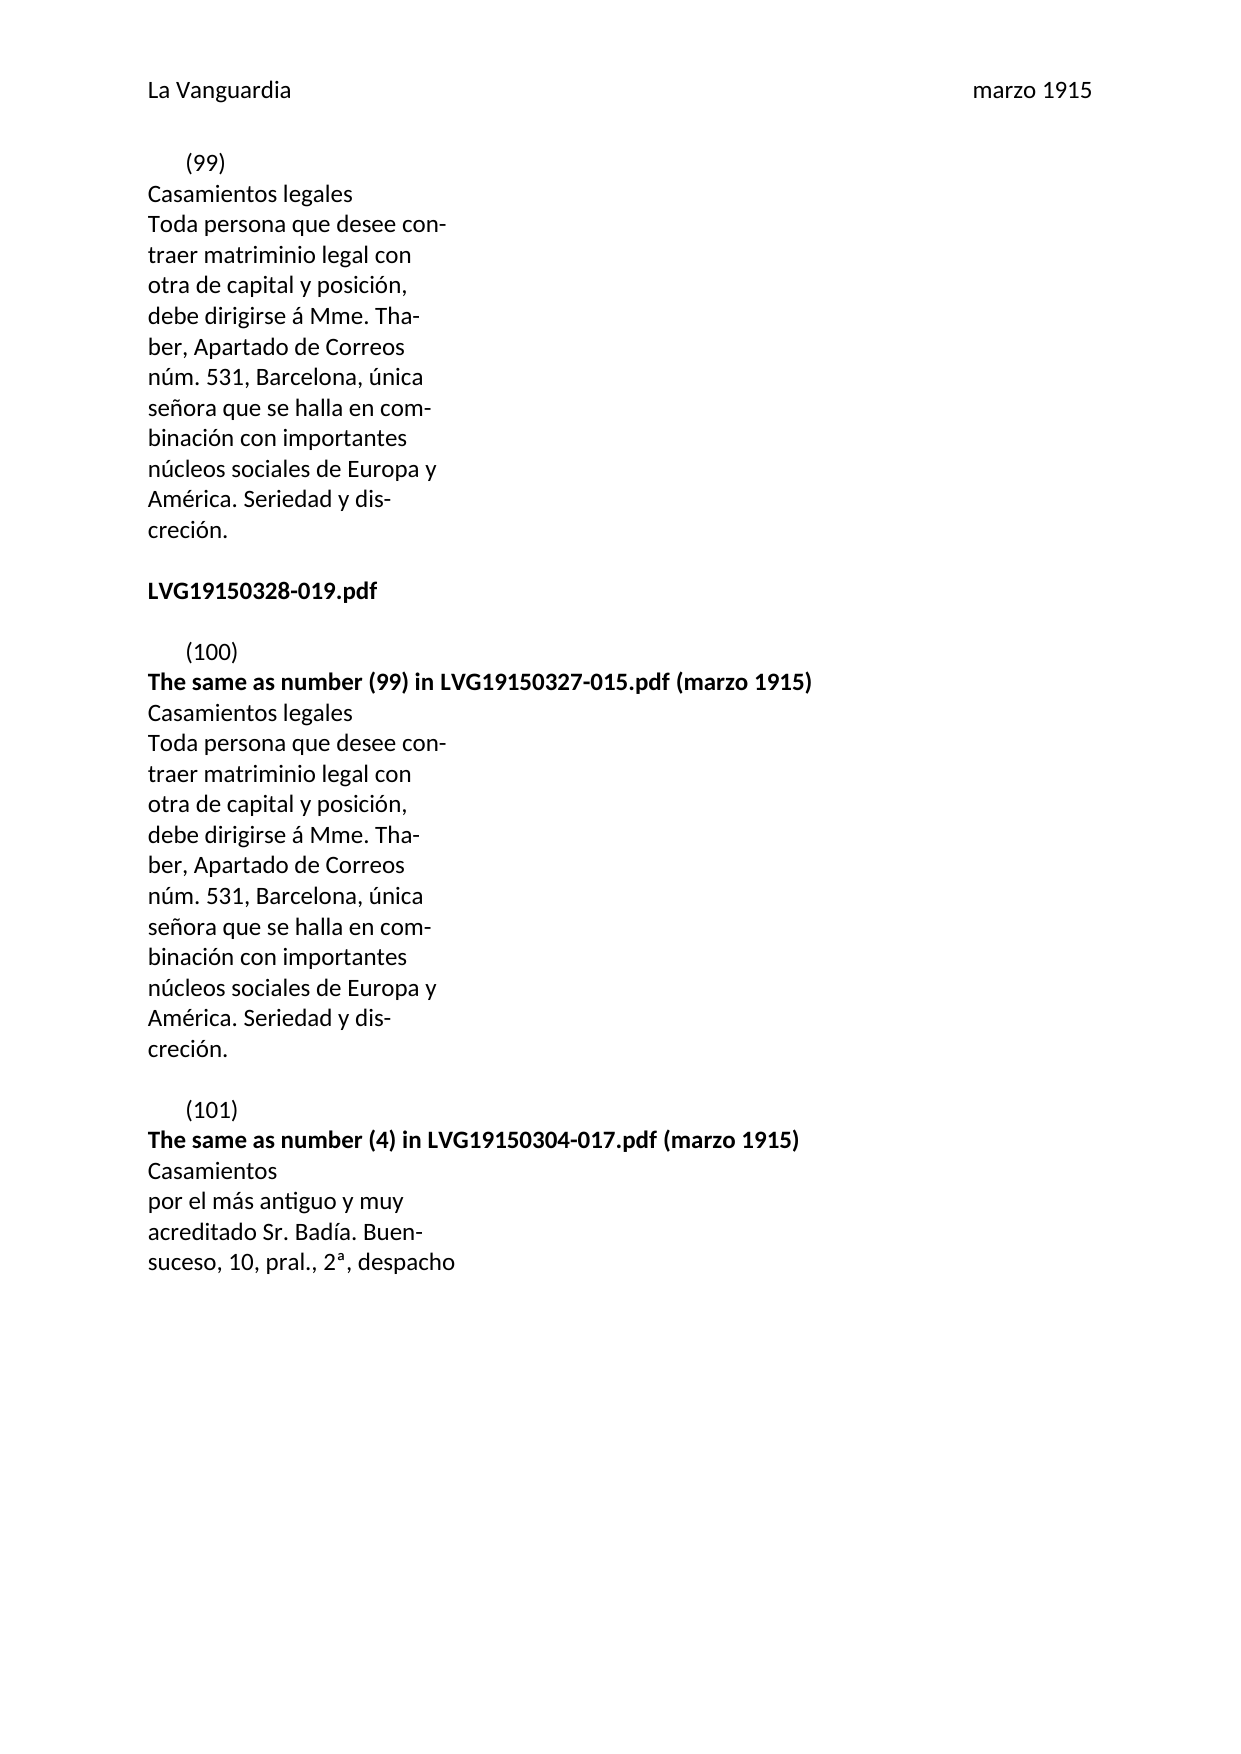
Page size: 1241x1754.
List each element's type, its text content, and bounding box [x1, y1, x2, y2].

text núm. 531, Barcelona, única [148, 880, 1093, 911]
text Toda persona que desee con- [148, 727, 1093, 758]
text creción. [148, 514, 1093, 544]
text acreditado Sr. Badía. Buen- [148, 1216, 1093, 1246]
text por el más antiguo y muy [148, 1185, 1093, 1216]
text creción. [148, 1033, 1093, 1063]
text otra de capital y posición, [148, 788, 1093, 819]
text núm. 531, Barcelona, única [148, 361, 1093, 392]
text otra de capital y posición, [148, 270, 1093, 300]
text ber, Apartado de Correos [148, 849, 1093, 880]
text LVG19150328-019.pdf [148, 575, 1093, 605]
text Casamientos legales [148, 178, 1093, 209]
text señora que se halla en com- [148, 392, 1093, 422]
text traer matriminio legal con [148, 239, 1093, 270]
text señora que se halla en com- [148, 911, 1093, 941]
text núcleos sociales de Europa y [148, 453, 1093, 483]
text The same as number (4) in LVG19150304-017.pdf (marzo 1915) [148, 1124, 1093, 1155]
text núcleos sociales de Europa y [148, 972, 1093, 1002]
text debe dirigirse á Mme. Tha- [148, 300, 1093, 331]
text América. Seriedad y dis- [148, 1002, 1093, 1033]
text binación con importantes [148, 422, 1093, 453]
text Casamientos [148, 1155, 1093, 1185]
text ber, Apartado de Correos [148, 331, 1093, 361]
text Toda persona que desee con- [148, 209, 1093, 239]
text Casamientos legales [148, 697, 1093, 727]
text traer matriminio legal con [148, 758, 1093, 788]
text América. Seriedad y dis- [148, 483, 1093, 514]
text debe dirigirse á Mme. Tha- [148, 819, 1093, 849]
text The same as number (99) in LVG19150327-015.pdf (marzo 1915) [148, 666, 1093, 697]
text suceso, 10, pral., 2ª, despacho [148, 1246, 1093, 1277]
text binación con importantes [148, 941, 1093, 972]
